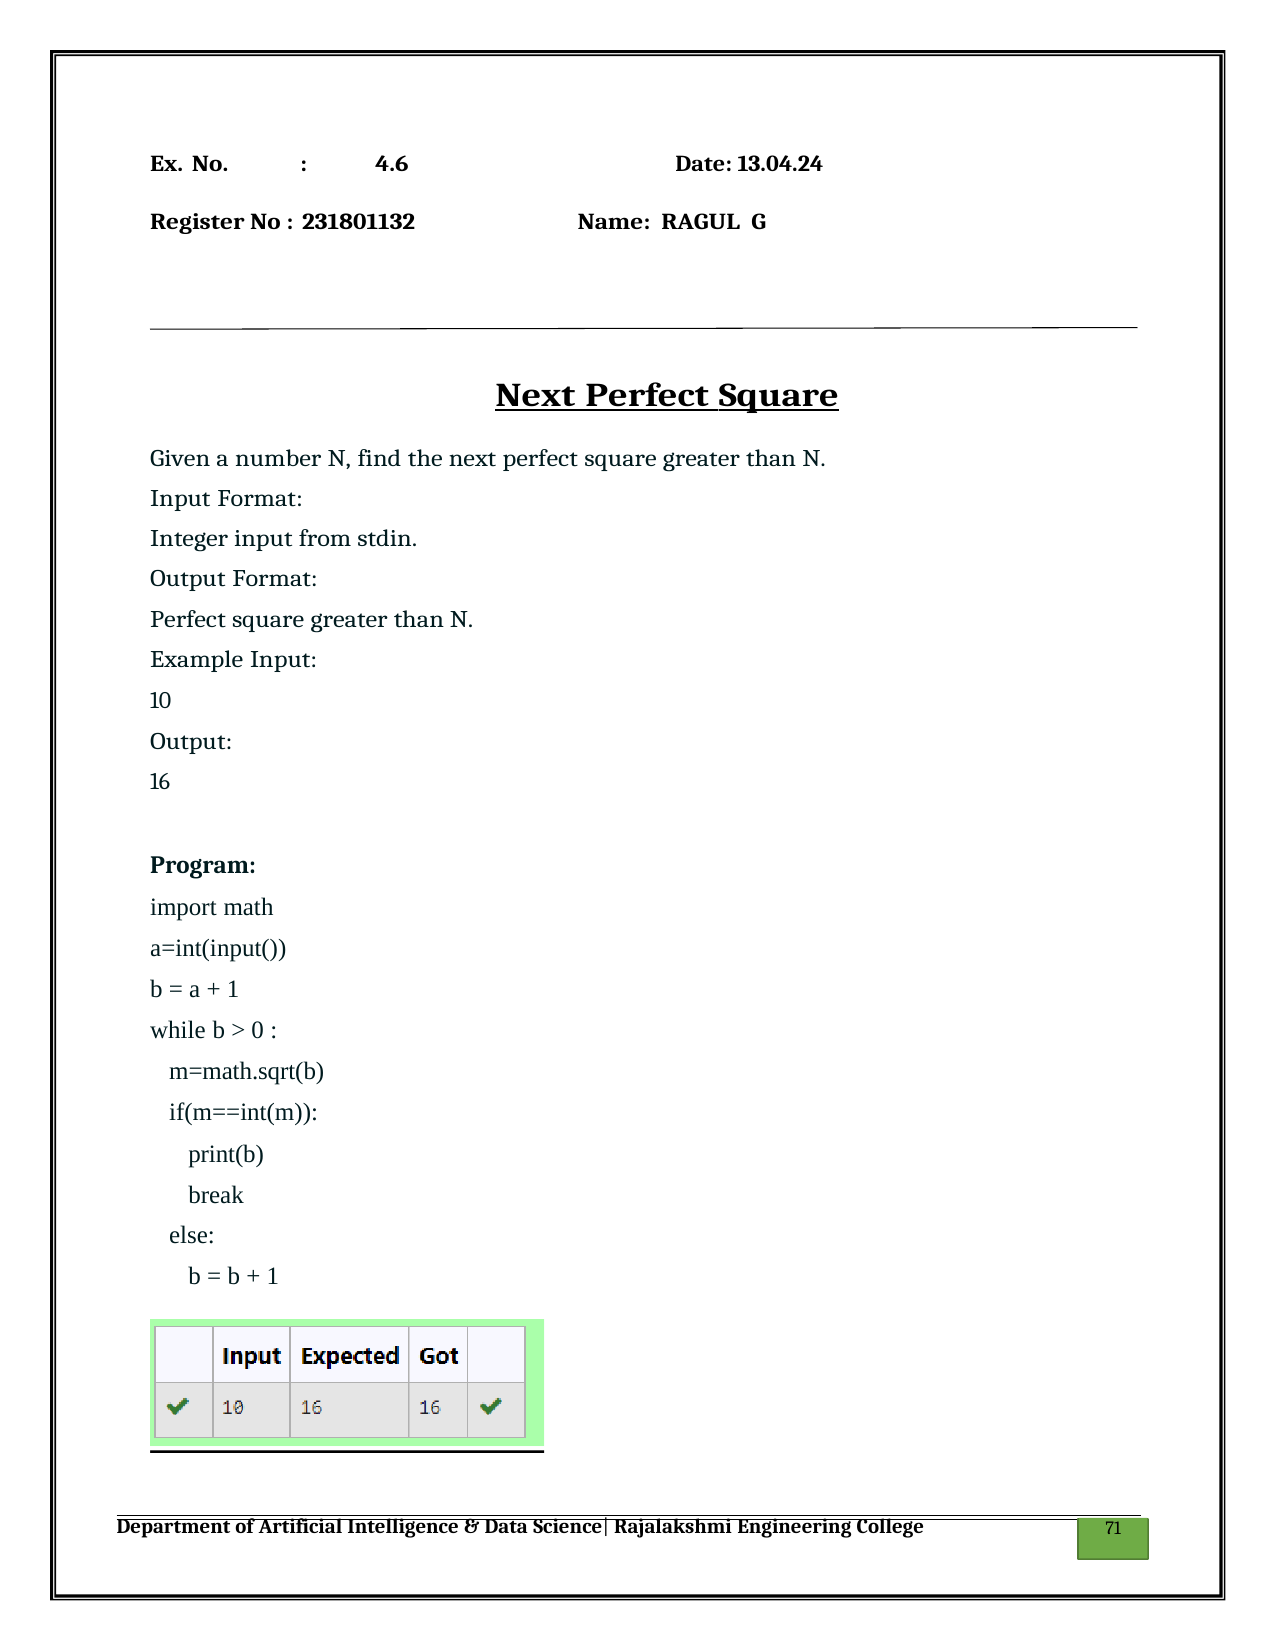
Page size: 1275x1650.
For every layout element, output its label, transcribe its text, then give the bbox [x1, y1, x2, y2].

text print(b) break [188, 1139, 266, 1209]
text Integer input from stdin. Output Format: [150, 525, 427, 593]
text Ex. No. : 4.6 Date: 13.04.24 [150, 151, 1137, 178]
text b = b + 1 [188, 1261, 1137, 1290]
text 10 [150, 687, 1137, 714]
text m=math.sqrt(b) if(m==int(m)): [169, 1056, 326, 1126]
text Output: [150, 728, 1137, 755]
text Register No : 231801132 Name: RAGUL G [150, 209, 1137, 235]
text Perfect square greater than N. Example Input: [150, 606, 490, 674]
text 16 [150, 768, 1137, 796]
text Program: import math a=int(input()) b = a + 1 while b > 0 : [150, 851, 288, 1043]
picture [150, 1319, 545, 1453]
text Given a number N, find the next perfect square greater than N. Input Format: [150, 445, 853, 512]
subtitle Next Perfect Square [495, 376, 1137, 415]
text else: [169, 1221, 1137, 1250]
